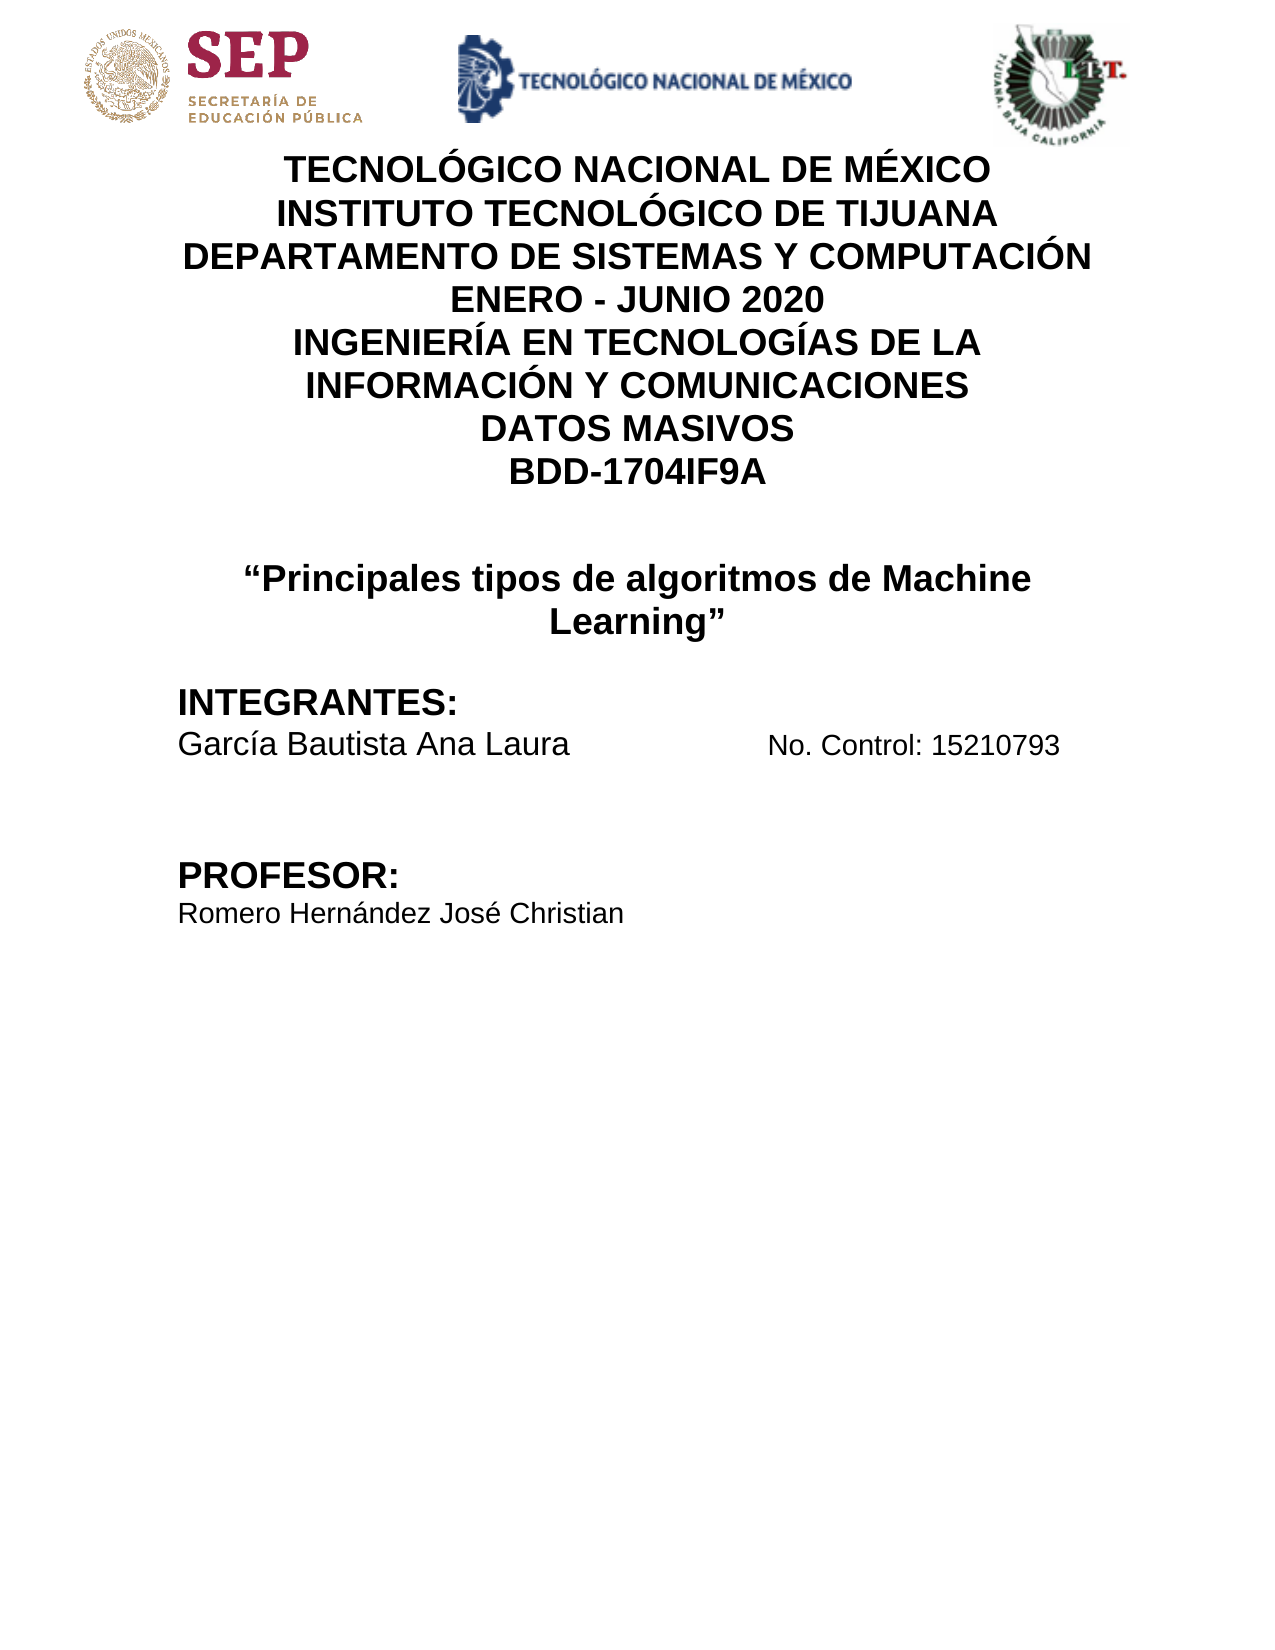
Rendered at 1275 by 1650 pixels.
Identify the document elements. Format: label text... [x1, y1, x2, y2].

text TECNOLÓGICO NACIONAL DE MÉXICO [177, 148, 1098, 191]
text INGENIERÍA EN TECNOLOGÍAS DE LA INFORMACIÓN Y COMUNICACIONES [177, 320, 1098, 406]
text INTEGRANTES: [177, 681, 1098, 724]
text “Principales tipos de algoritmos de Machine Learning” [177, 556, 1098, 642]
text BDD-1704IF9A [177, 449, 1098, 493]
text García Bautista Ana Laura No. Control: 15210793 [177, 724, 1098, 762]
picture [458, 35, 852, 123]
text PROFESOR: [177, 853, 1098, 897]
picture [83, 29, 363, 123]
text Romero Hernández José Christian [177, 897, 1098, 930]
text ENERO - JUNIO 2020 [177, 277, 1098, 320]
text DATOS MASIVOS [177, 406, 1098, 449]
text DEPARTAMENTO DE SISTEMAS Y COMPUTACIÓN [177, 234, 1098, 277]
text INSTITUTO TECNOLÓGICO DE TIJUANA [177, 191, 1098, 234]
picture [993, 23, 1130, 147]
